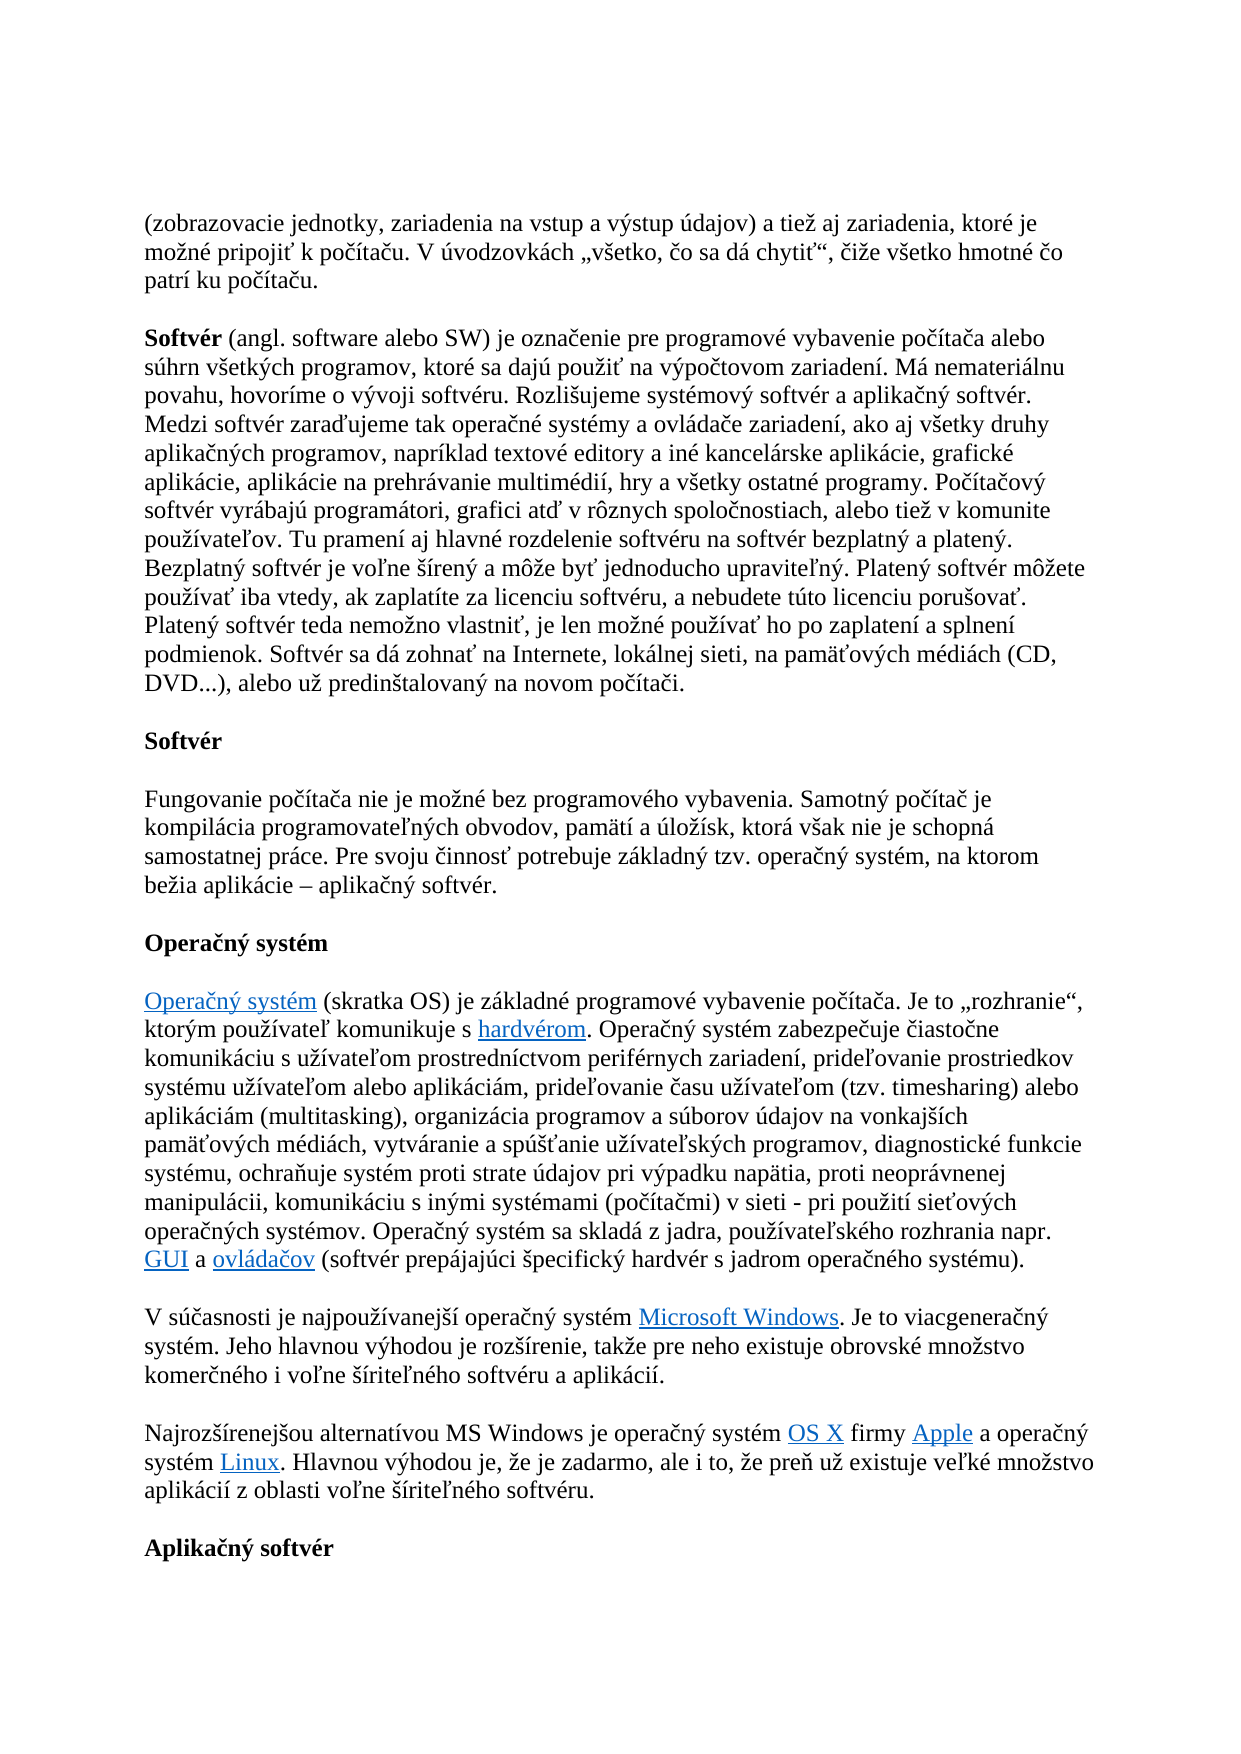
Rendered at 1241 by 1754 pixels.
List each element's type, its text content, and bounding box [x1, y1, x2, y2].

text Aplikačný softvér [144, 1533, 1097, 1562]
text Najrozšírenejšou alternatívou MS Windows je operačný systém OS X firmy Apple a operačný systém Linux. Hlavnou výhodou je, že je zadarmo, ale i to, že preň už existuje veľké množstvo aplikácií z oblasti voľne šíriteľného softvéru. [144, 1418, 1097, 1504]
text Fungovanie počítača nie je možné bez programového vybavenia. Samotný počítač je kompilácia programovateľných obvodov, pamätí a úložísk, ktorá však nie je schopná samostatnej práce. Pre svoju činnosť potrebuje základný tzv. operačný systém, na ktorom bežia aplikácie – aplikačný softvér. [144, 784, 1097, 899]
text Operačný systém (skratka OS) je základné programové vybavenie počítača. Je to „rozhranie“, ktorým používateľ komunikuje s hardvérom. Operačný systém zabezpečuje čiastočne komunikáciu s užívateľom prostredníctvom periférnych zariadení, prideľovanie prostriedkov systému užívateľom alebo aplikáciám, prideľovanie času užívateľom (tzv. timesharing) alebo aplikáciám (multitasking), organizácia programov a súborov údajov na vonkajších pamäťových médiách, vytváranie a spúšťanie užívateľských programov, diagnostické funkcie systému, ochraňuje systém proti strate údajov pri výpadku napätia, proti neoprávnenej manipulácii, komunikáciu s inými systémami (počítačmi) v sieti - pri použití sieťových operačných systémov. Operačný systém sa skladá z jadra, používateľského rozhrania napr. GUI a ovládačov (softvér prepájajúci špecifický hardvér s jadrom operačného systému). [144, 986, 1097, 1273]
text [144, 208, 1097, 697]
text Operačný systém [144, 928, 1097, 957]
text Softvér [144, 726, 1097, 754]
text V súčasnosti je najpoužívanejší operačný systém Microsoft Windows. Je to viacgeneračný systém. Jeho hlavnou výhodou je rozšírenie, takže pre neho existuje obrovské množstvo komerčného i voľne šíriteľného softvéru a aplikácií. [144, 1302, 1097, 1389]
